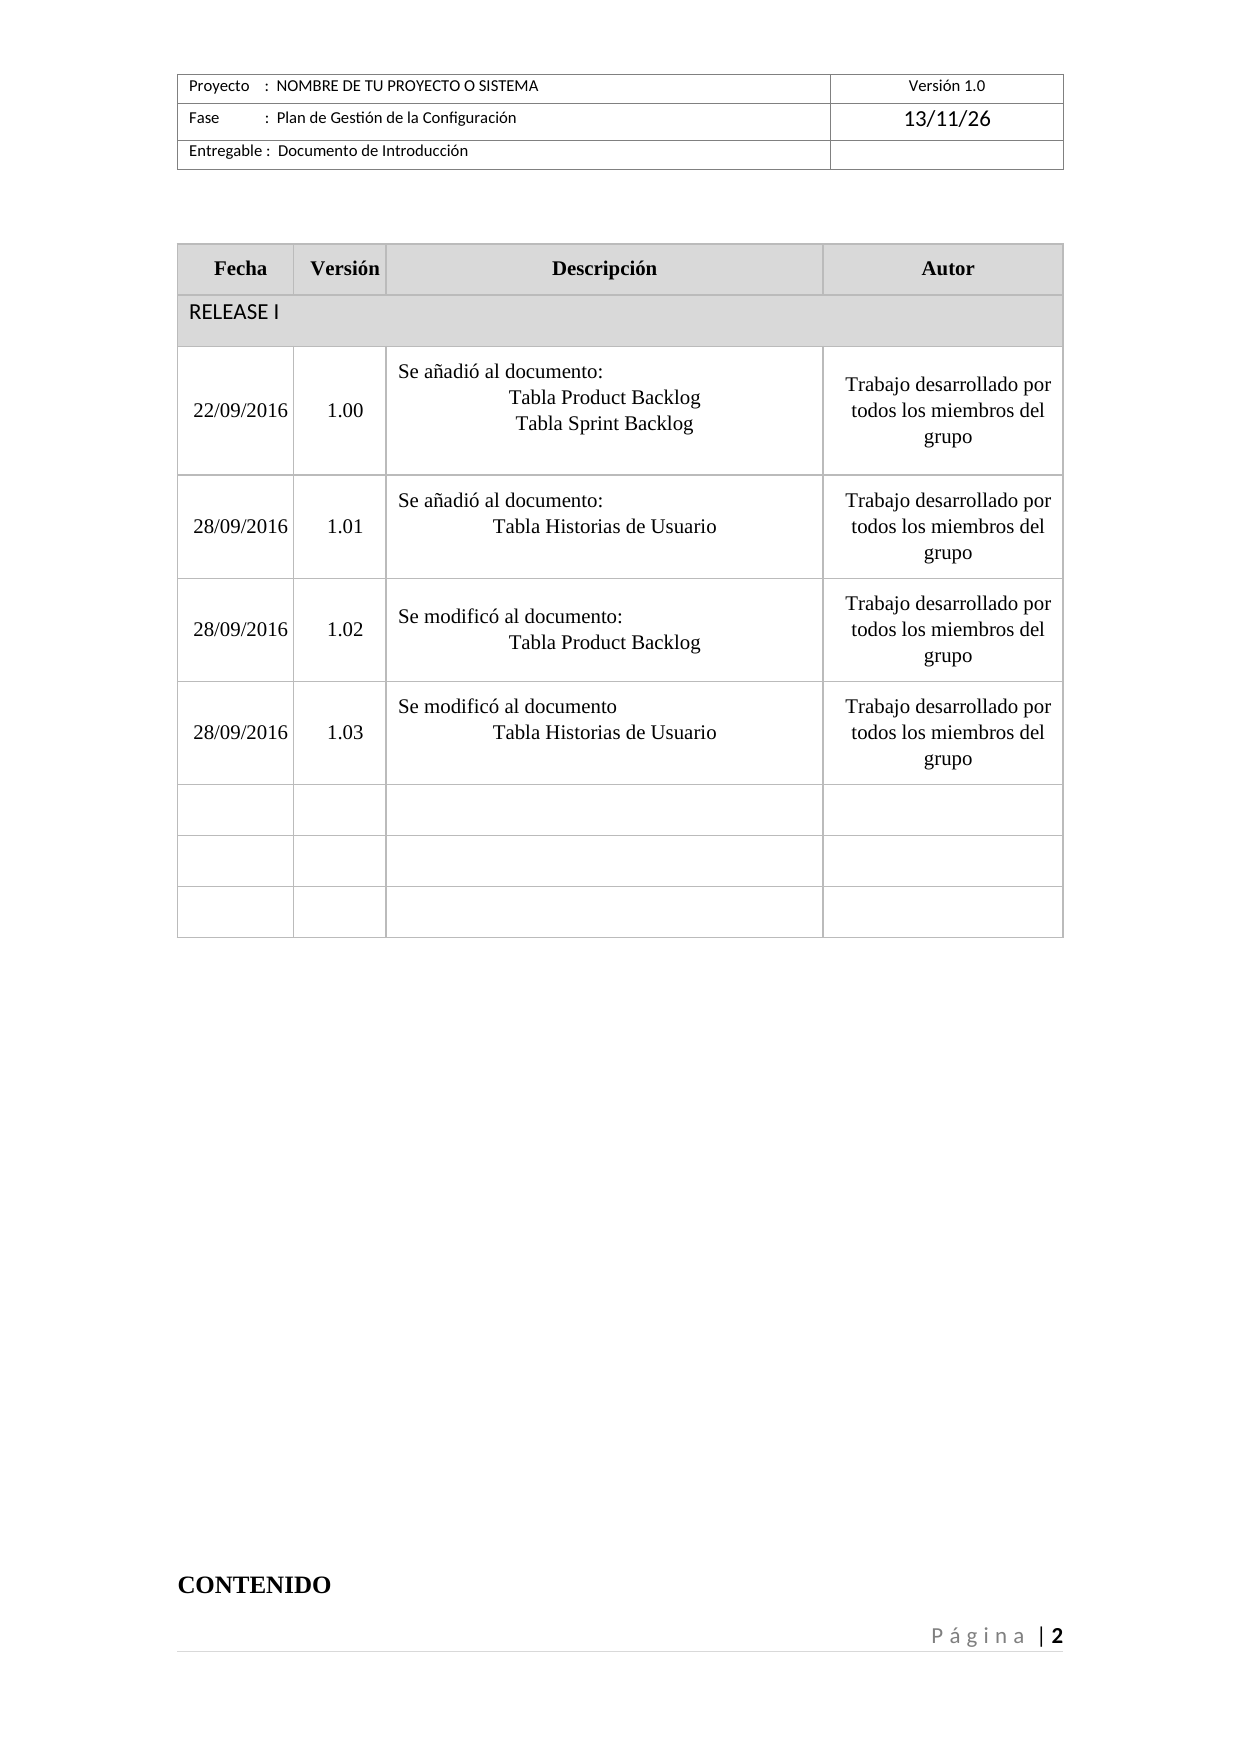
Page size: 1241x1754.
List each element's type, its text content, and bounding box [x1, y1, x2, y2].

table_cell Se modificó al documento Tabla Historias de Usuario [387, 682, 822, 784]
table_header Fecha [178, 245, 293, 294]
table_header Autor [824, 245, 1062, 294]
table_cell 1.03 [294, 682, 385, 784]
table_cell [387, 785, 822, 835]
table_cell Trabajo desarrollado por todos los miembros del grupo [824, 579, 1062, 681]
table_cell Se añadió al documento: Tabla Product Backlog Tabla Sprint Backlog [387, 347, 822, 474]
table_cell 1.02 [294, 579, 385, 681]
table_cell Trabajo desarrollado por todos los miembros del grupo [824, 682, 1062, 784]
table_header Descripción [387, 245, 822, 294]
table_cell [824, 887, 1062, 937]
table_cell [387, 887, 822, 937]
table_cell 28/09/2016 [178, 579, 293, 681]
table_cell [178, 887, 293, 937]
table_cell [387, 836, 822, 886]
table_cell 1.01 [294, 476, 385, 577]
table_cell 1.00 [294, 347, 385, 474]
table_header Versión [294, 245, 385, 294]
table_cell [178, 785, 293, 835]
table_cell [294, 887, 385, 937]
table_cell Se modificó al documento: Tabla Product Backlog [387, 579, 822, 681]
table_cell [824, 836, 1062, 886]
table_cell 28/09/2016 [178, 476, 293, 577]
table_cell Se añadió al documento: Tabla Historias de Usuario [387, 476, 822, 577]
table_cell [178, 836, 293, 886]
text CONTENIDO [177, 1570, 1063, 1599]
table_cell [294, 836, 385, 886]
table_cell RELEASE I [178, 296, 1062, 346]
table_cell 22/09/2016 [178, 347, 293, 474]
table_cell Trabajo desarrollado por todos los miembros del grupo [824, 476, 1062, 577]
table_cell 28/09/2016 [178, 682, 293, 784]
table_cell [824, 785, 1062, 835]
table_cell [294, 785, 385, 835]
table_cell Trabajo desarrollado por todos los miembros del grupo [824, 347, 1062, 474]
